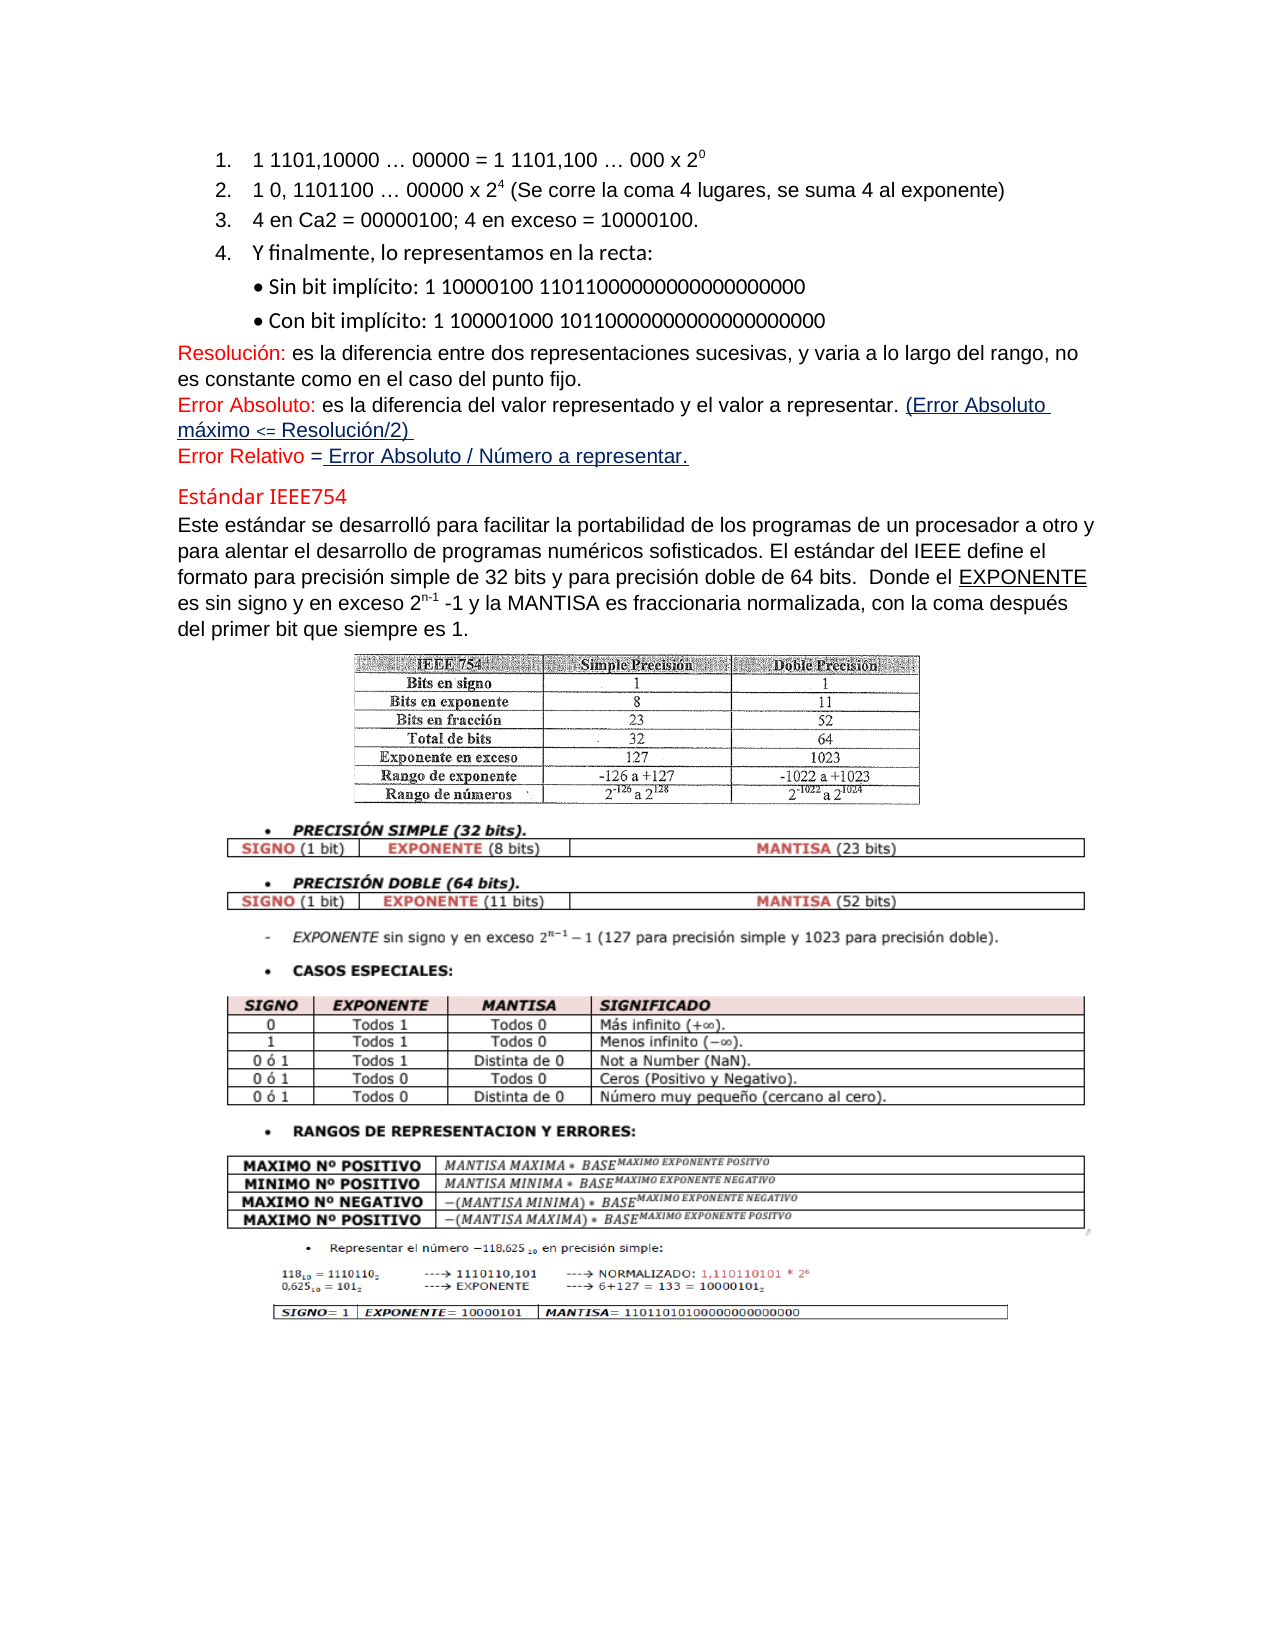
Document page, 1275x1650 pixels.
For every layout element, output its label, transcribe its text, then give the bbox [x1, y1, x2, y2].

list 1 0, 1101100 … 00000 x 24 (Se corre la coma 4 lugares, se suma 4 al exponente) [215, 178, 1098, 202]
picture [208, 819, 1091, 1236]
text • Con bit implícito: 1 100001000 10110000000000000000000 [252, 306, 1098, 334]
picture [354, 654, 921, 805]
text Este estándar se desarrolló para facilitar la portabilidad de los programas de un procesador a otro y para alentar el desarrollo de programas numéricos sofisticados. El estándar del IEEE define el formato para precisión simple de 32 bits y para precisión doble de 64 bits. Donde el EXPONENTE es sin signo y en exceso 2n-1 -1 y la MANTISA es fraccionaria normalizada, con la coma después del primer bit que siempre es 1. [177, 513, 1098, 640]
text • Sin bit implícito: 1 10000100 11011000000000000000000 [252, 272, 1098, 300]
text Error Relativo = Error Absoluto / Número a representar. [177, 444, 1098, 468]
list Y finalmente, lo representamos en la recta: [215, 238, 1098, 266]
list 4 en Ca2 = 00000100; 4 en exceso = 10000100. [215, 208, 1098, 232]
text Estándar IEEE754 [177, 482, 1098, 511]
list 1 1101,10000 … 00000 = 1 1101,100 … 000 x 20 [215, 148, 1098, 172]
picture [263, 1237, 1012, 1322]
text Error Absoluto: es la diferencia del valor representado y el valor a representar. (Error Absoluto máximo <= Resolución/2) [177, 392, 1098, 442]
text Resolución: es la diferencia entre dos representaciones sucesivas, y varia a lo largo del rango, no es constante como en el caso del punto fijo. [177, 341, 1098, 391]
